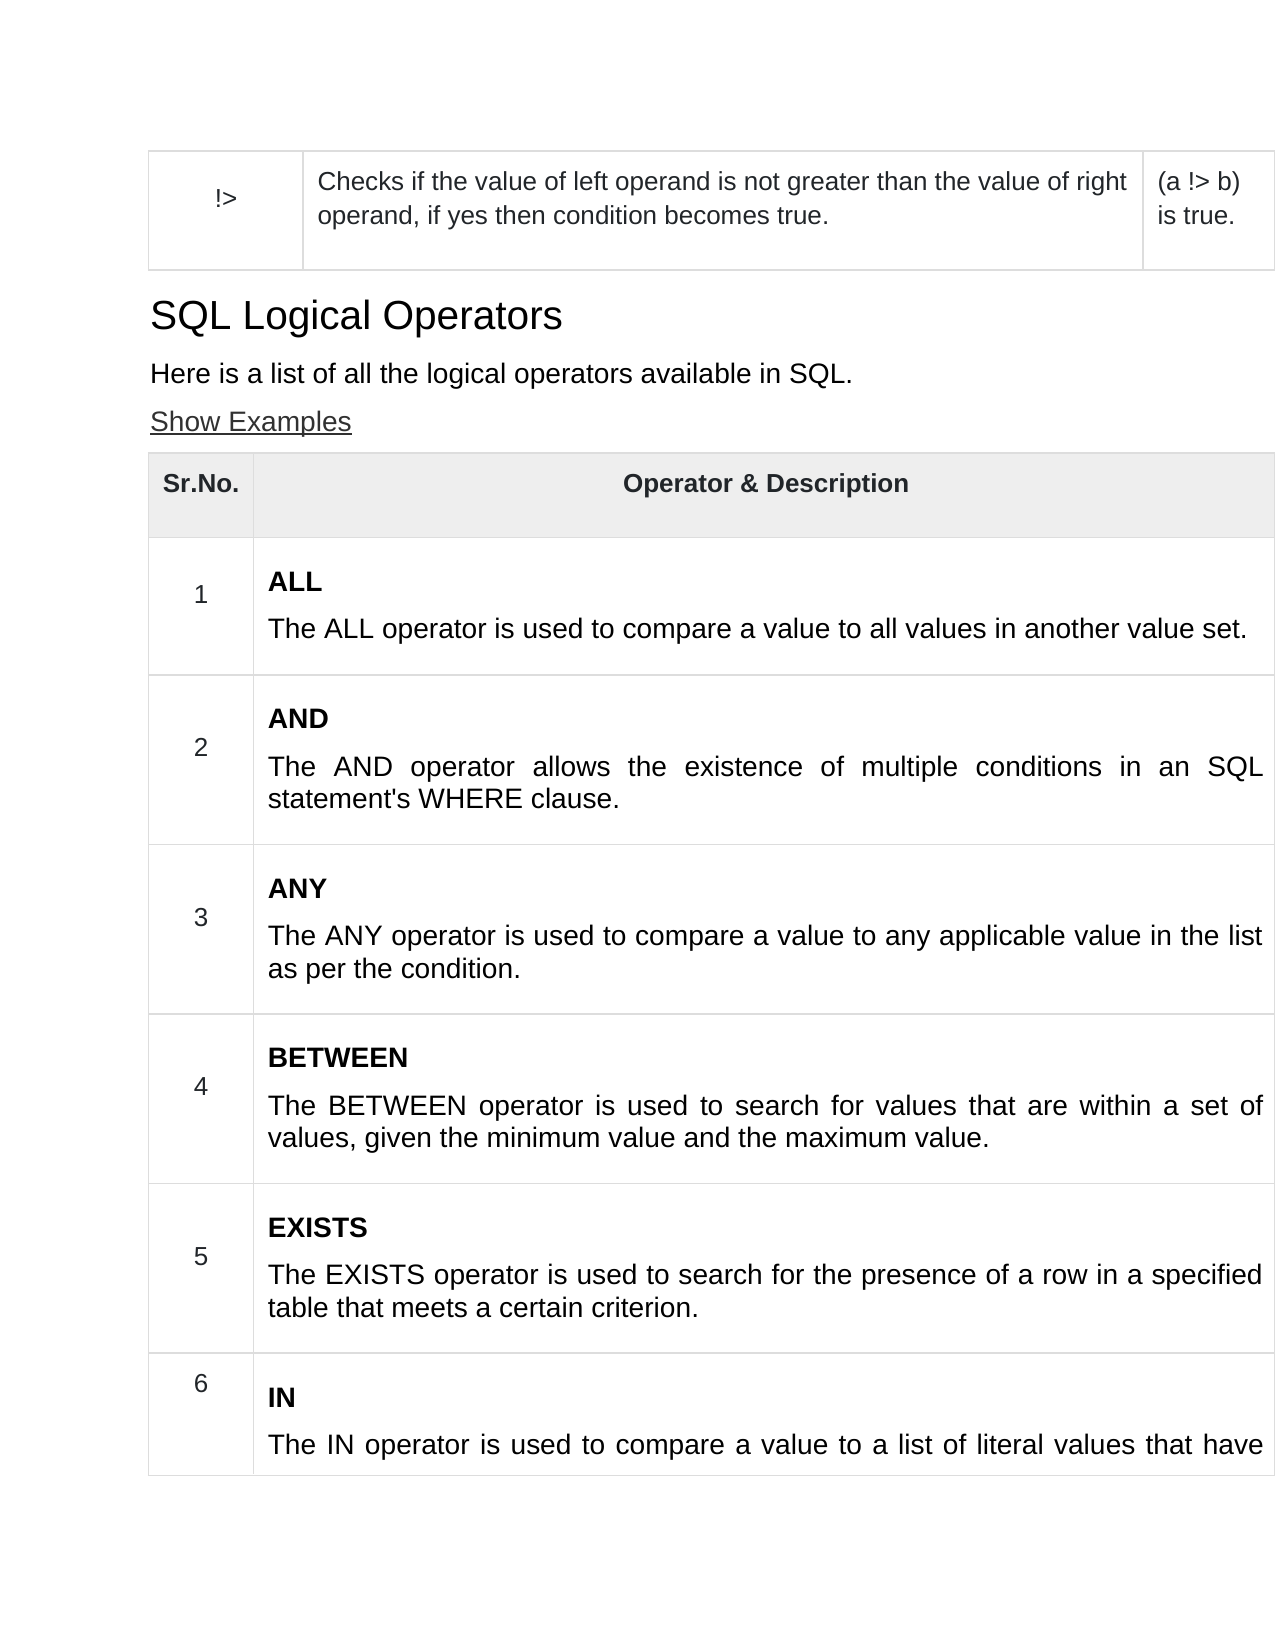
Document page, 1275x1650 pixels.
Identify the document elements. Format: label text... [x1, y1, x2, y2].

table_cell (a !> b) is true. [1144, 152, 1274, 269]
table_cell 4 [149, 1015, 253, 1183]
table_cell EXISTS The EXISTS operator is used to search for the presence of a row in a specified table that meets a certain criterion. [254, 1184, 1274, 1352]
table_cell 2 [149, 676, 253, 843]
table_cell ANY The ANY operator is used to compare a value to any applicable value in the list as per the condition. [254, 845, 1274, 1013]
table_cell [254, 1354, 1274, 1474]
table_cell 5 [149, 1184, 253, 1352]
table_cell Checks if the value of left operand is not greater than the value of right operand, if yes then condition becomes true. [304, 152, 1142, 269]
subtitle SQL Logical Operators [150, 291, 1125, 338]
text Here is a list of all the logical operators available in SQL. [150, 357, 1125, 390]
table_cell 3 [149, 845, 253, 1013]
table_header Sr.No. [149, 454, 253, 537]
table_cell 6 [149, 1354, 253, 1474]
table_cell 1 [149, 538, 253, 674]
table_cell !> [149, 152, 302, 269]
table_cell BETWEEN The BETWEEN operator is used to search for values that are within a set of values, given the minimum value and the maximum value. [254, 1015, 1274, 1183]
table_cell ALL The ALL operator is used to compare a value to all values in another value set. [254, 538, 1274, 674]
table_cell AND The AND operator allows the existence of multiple conditions in an SQL statement's WHERE clause. [254, 676, 1274, 843]
text Show Examples [150, 405, 1125, 437]
table_header Operator & Description [254, 454, 1274, 537]
